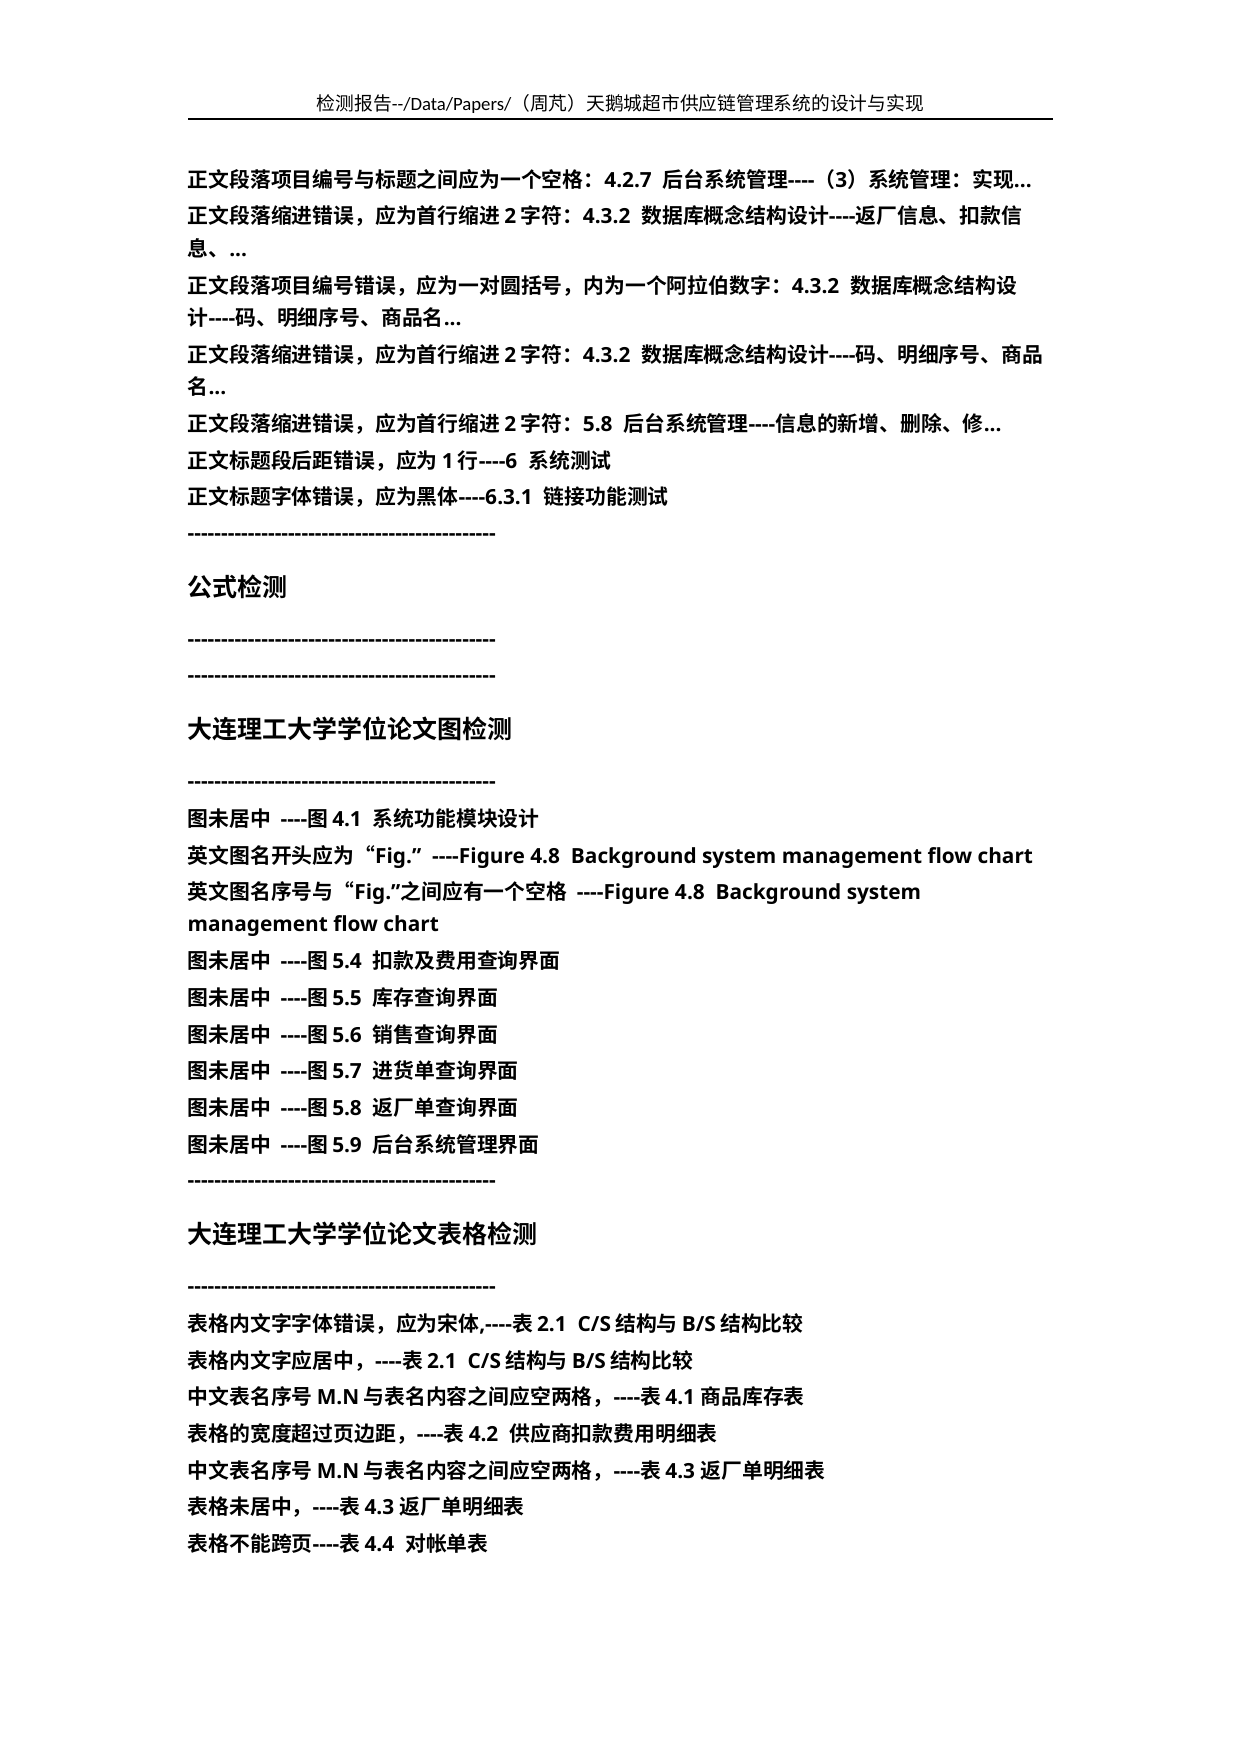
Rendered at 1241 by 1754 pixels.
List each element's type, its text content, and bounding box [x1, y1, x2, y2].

text 表格的宽度超过页边距，----表4.2 供应商扣款费用明细表 [187, 1416, 1053, 1449]
text ---------------------------------------------- [187, 1269, 1053, 1302]
text 图未居中 ----图5.4 扣款及费用查询界面 [187, 944, 1053, 976]
text 正文标题字体错误，应为黑体----6.3.1 链接功能测试 [187, 479, 1053, 512]
text 正文段落缩进错误，应为首行缩进2字符：4.3.2 数据库概念结构设计----码、明细序号、商品名... [187, 337, 1053, 402]
text 正文段落项目编号与标题之间应为一个空格：4.2.7 后台系统管理----（3）系统管理：实现... [187, 162, 1053, 194]
text 表格未居中，----表4.3 返厂单明细表 [187, 1489, 1053, 1522]
text 英文图名开头应为“Fig.” ----Figure 4.8 Background system management flow chart [187, 838, 1053, 870]
text 图未居中 ----图4.1 系统功能模块设计 [187, 801, 1053, 834]
text 中文表名序号M.N与表名内容之间应空两格，----表4.3 返厂单明细表 [187, 1453, 1053, 1485]
text ---------------------------------------------- [187, 659, 1053, 691]
text 英文图名序号与“Fig.”之间应有一个空格 ----Figure 4.8 Background system management flow chart [187, 874, 1053, 939]
text 正文段落缩进错误，应为首行缩进2字符：5.8 后台系统管理----信息的新增、删除、修... [187, 406, 1053, 439]
text 图未居中 ----图5.9 后台系统管理界面 [187, 1127, 1053, 1159]
text 图未居中 ----图5.6 销售查询界面 [187, 1017, 1053, 1049]
text 中文表名序号M.N与表名内容之间应空两格，----表4.1 商品库存表 [187, 1379, 1053, 1412]
text 正文段落项目编号错误，应为一对圆括号，内为一个阿拉伯数字：4.3.2 数据库概念结构设计----码、明细序号、商品名... [187, 268, 1053, 333]
text 正文标题段后距错误，应为1行----6 系统测试 [187, 443, 1053, 475]
text 图未居中 ----图5.7 进货单查询界面 [187, 1054, 1053, 1086]
text ---------------------------------------------- [187, 1164, 1053, 1196]
text 图未居中 ----图5.5 库存查询界面 [187, 980, 1053, 1013]
text 表格内文字字体错误，应为宋体,----表2.1 C/S结构与B/S结构比较 [187, 1306, 1053, 1339]
text 大连理工大学学位论文图检测 [187, 695, 1053, 760]
text 表格不能跨页----表4.4 对帐单表 [187, 1526, 1053, 1559]
text ---------------------------------------------- [187, 622, 1053, 654]
text 正文段落缩进错误，应为首行缩进2字符：4.3.2 数据库概念结构设计----返厂信息、扣款信息、... [187, 199, 1053, 264]
text 图未居中 ----图5.8 返厂单查询界面 [187, 1090, 1053, 1123]
text 表格内文字应居中，----表2.1 C/S结构与B/S结构比较 [187, 1343, 1053, 1375]
text 大连理工大学学位论文表格检测 [187, 1200, 1053, 1265]
text 公式检测 [187, 553, 1053, 618]
text ---------------------------------------------- [187, 764, 1053, 797]
text ---------------------------------------------- [187, 516, 1053, 549]
